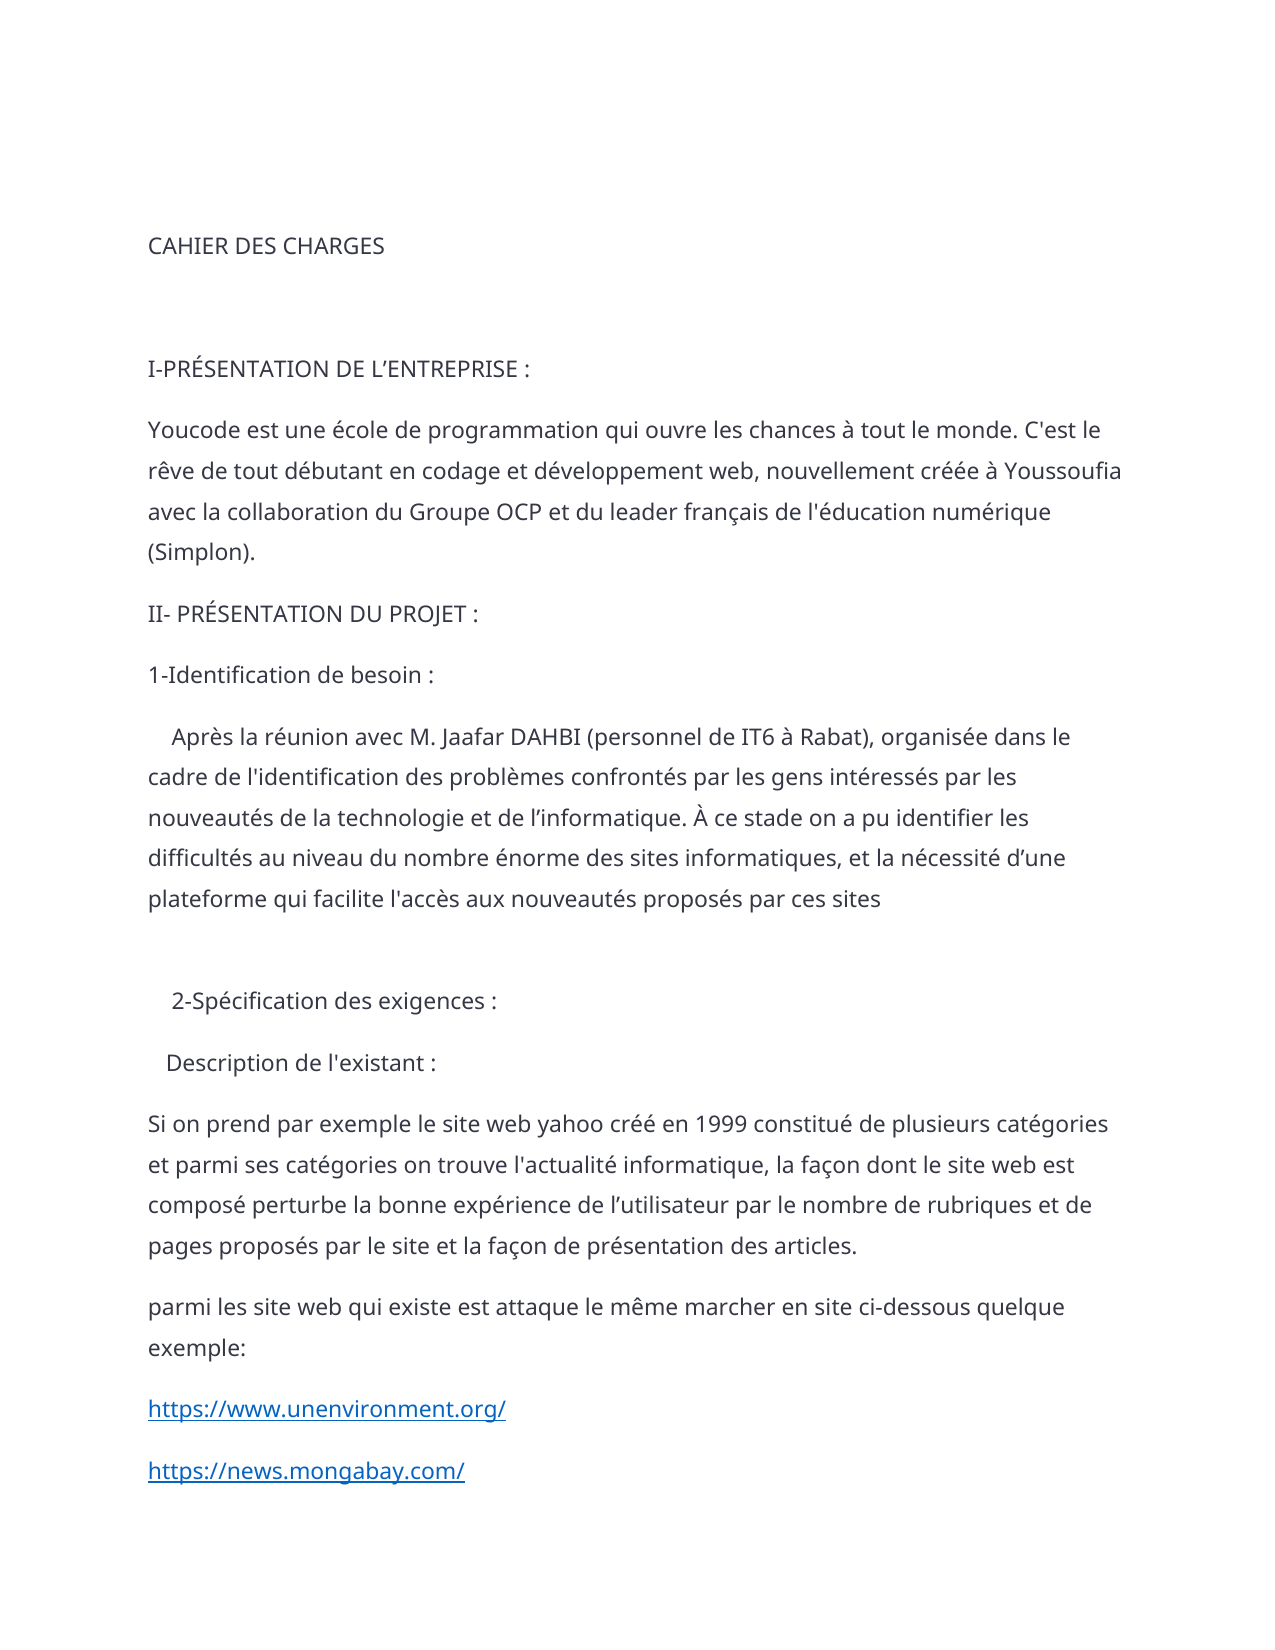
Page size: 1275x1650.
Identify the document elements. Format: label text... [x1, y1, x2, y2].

text 2-Spécification des exigences : [148, 985, 1127, 1016]
text Après la réunion avec M. Jaafar DAHBI (personnel de IT6 à Rabat), organisée dans le cadre de l'identification des problèmes confrontés par les gens intéressés par les nouveautés de la technologie et de l’informatique. À ce stade on a pu identifier les difficultés au niveau du nombre énorme des sites informatiques, et la nécessité d’une plateforme qui facilite l'accès aux nouveautés proposés par ces sites [148, 721, 1127, 914]
text Youcode est une école de programmation qui ouvre les chances à tout le monde. C'est le rêve de tout débutant en codage et développement web, nouvellement créée à Youssoufia avec la collaboration du Groupe OCP et du leader français de l'éducation numérique (Simplon). [148, 414, 1127, 567]
text II- PRÉSENTATION DU PROJET : [148, 598, 1127, 629]
text Si on prend par exemple le site web yahoo créé en 1999 constitué de plusieurs catégories et parmi ses catégories on trouve l'actualité informatique, la façon dont le site web est composé perturbe la bonne expérience de l’utilisateur par le nombre de rubriques et de pages proposés par le site et la façon de présentation des articles. [148, 1108, 1127, 1261]
text I-PRÉSENTATION DE L’ENTREPRISE : [148, 353, 1127, 384]
text https://news.mongabay.com/ [148, 1455, 1127, 1486]
text parmi les site web qui existe est attaque le même marcher en site ci-dessous quelque exemple: [148, 1291, 1127, 1363]
text Description de l'existant : [148, 1047, 1127, 1078]
text https://www.unenvironment.org/ [148, 1393, 1127, 1425]
text CAHIER DES CHARGES [148, 230, 1127, 261]
text 1-Identification de besoin : [148, 659, 1127, 690]
